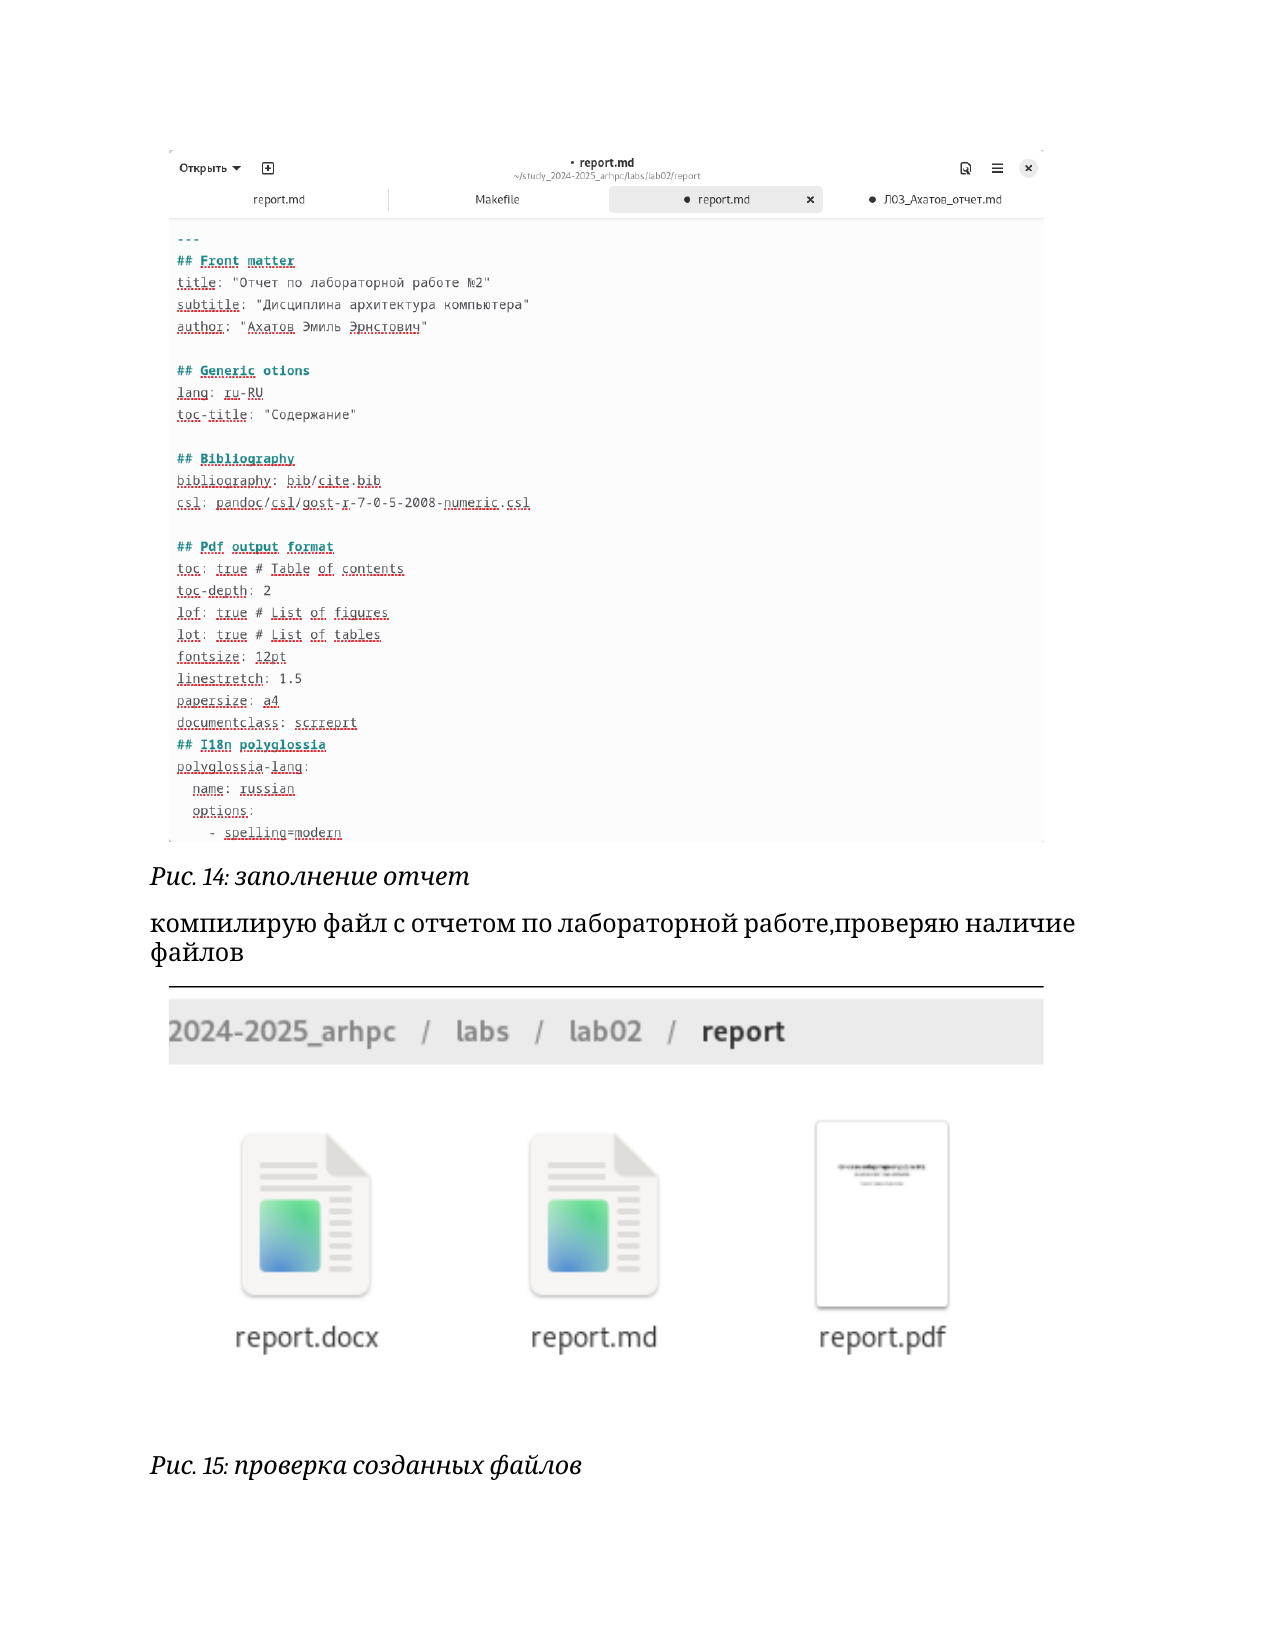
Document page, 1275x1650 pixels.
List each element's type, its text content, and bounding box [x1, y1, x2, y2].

text Рис. 14: заполнение отчет [150, 862, 1125, 891]
text Рис. 15: проверка созданных файлов [150, 1452, 1125, 1481]
picture [168, 150, 1044, 842]
picture [168, 986, 1044, 1432]
text компилирую файл с отчетом по лабораторной работе,проверяю наличие файлов [150, 910, 1125, 967]
